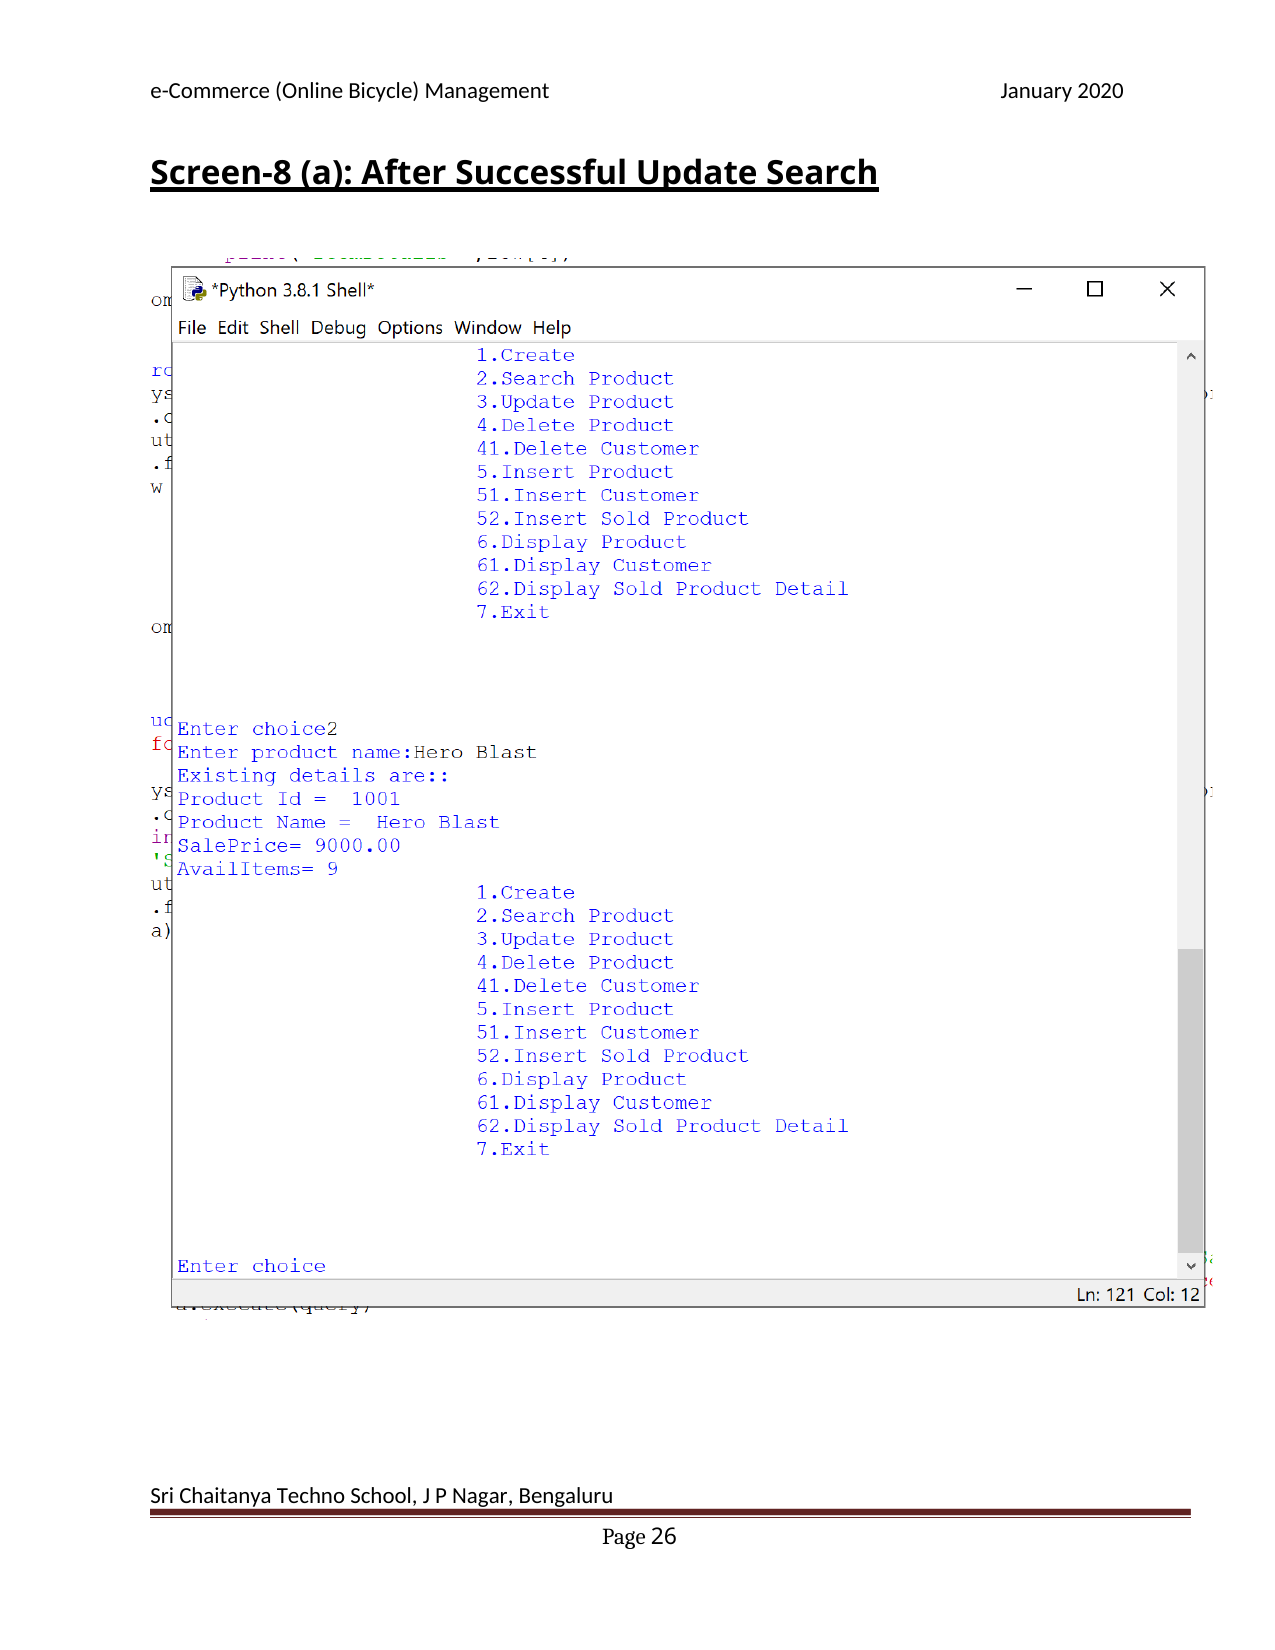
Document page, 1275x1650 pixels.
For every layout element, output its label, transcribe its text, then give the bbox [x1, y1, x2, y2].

picture [150, 258, 1213, 1320]
text Screen-8 (a): After Successful Update Search [150, 149, 1202, 194]
